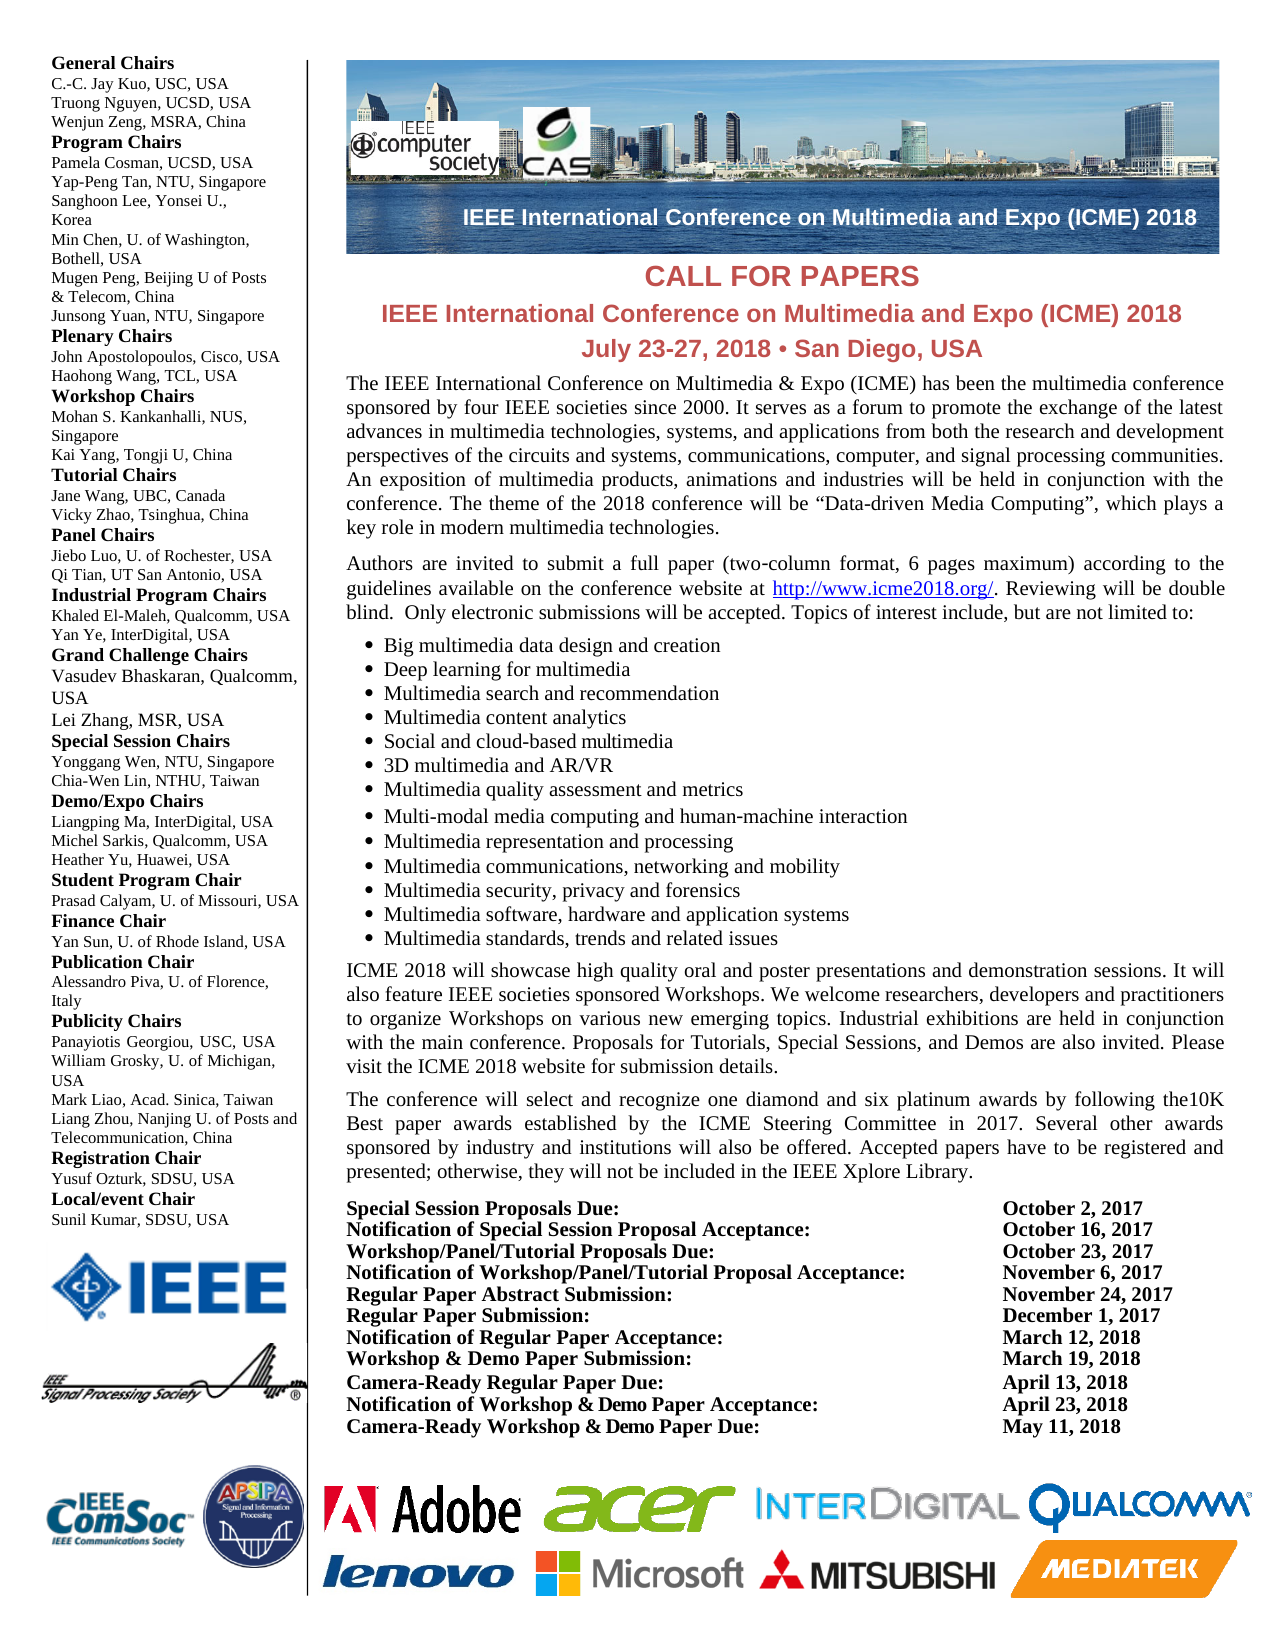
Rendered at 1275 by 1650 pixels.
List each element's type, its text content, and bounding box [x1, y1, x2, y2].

text Telecommunication, China [51, 1128, 301, 1147]
text Camera-Ready Regular Paper Due: April 13, 2018 [346, 1370, 1237, 1394]
text Chia-Wen Lin, NTHU, Taiwan [51, 771, 301, 790]
text Yap-Peng Tan, NTU, Singapore [51, 172, 268, 191]
list Multimedia content analytics [365, 705, 1237, 729]
text Publication Chair Alessandro Piva, U. of Florence, Italy [51, 951, 271, 1010]
text CALL FOR PAPERS [346, 259, 1218, 293]
list Multimedia search and recommendation [365, 681, 1237, 705]
list Multimedia standards, trends and related issues [365, 926, 1237, 950]
list Multimedia software, hardware and application systems [365, 902, 1237, 926]
text Regular Paper Submission: December 1, 2017 [346, 1306, 1237, 1327]
list Deep learning for multimedia [365, 657, 1237, 681]
list 3D multimedia and AR/VR [365, 753, 1237, 777]
text Sanghoon Lee, Yonsei U., Korea [51, 191, 268, 229]
list Multimedia representation and processing [365, 829, 1237, 853]
text Vasudev Bhaskaran, Qualcomm, USA [51, 665, 301, 708]
text Yonggang Wen, NTU, Singapore [51, 752, 301, 771]
text Demo/Expo Chairs [51, 790, 301, 812]
text Grand Challenge Chairs [51, 644, 301, 665]
text Registration Chair [51, 1147, 301, 1168]
text Pamela Cosman, UCSD, USA [51, 153, 268, 172]
picture [41, 1343, 308, 1403]
text IEEE International Conference on Multimedia and Expo (ICME) 2018 [346, 299, 1218, 328]
picture [346, 60, 1220, 203]
text General Chairs [51, 52, 301, 74]
picture [318, 1548, 519, 1596]
text Junsong Yuan, NTU, Singapore [51, 306, 268, 325]
picture [543, 1486, 736, 1532]
text Vicky Zhao, Tsinghua, China [51, 505, 269, 524]
text Jane Wang, UBC, Canada [51, 486, 269, 505]
text Finance Chair [51, 910, 301, 931]
picture [346, 230, 1220, 254]
text Notification of Regular Paper Acceptance: March 12, 2018 [346, 1327, 1237, 1349]
text Authors are invited to submit a full paper (two-column format, 6 pages maximum) according to the guidelines available on the conference website at http://www.icme2018.org/. Reviewing will be double blind. Only electronic submissions will be accepted. Topics of interest include, but are not limited to: [346, 548, 1226, 624]
text Workshop & Demo Paper Submission: March 19, 2018 [346, 1349, 1237, 1370]
text Student Program Chair [51, 869, 301, 891]
text The IEEE International Conference on Multimedia & Expo (ICME) has been the multimedia conference sponsored by four IEEE societies since 2000. It serves as a forum to promote the exchange of the latest advances in multimedia technologies, systems, and applications from both the research and development perspectives of the circuits and systems, communications, computer, and signal processing communities. An exposition of multimedia products, animations and industries will be held in conjunction with the conference. The theme of the 2018 conference will be “Data-driven Media Computing”, which plays a key role in modern multimedia technologies. [346, 371, 1226, 539]
text Lei Zhang, MSR, USA [51, 708, 301, 730]
picture [757, 1548, 996, 1589]
text Tutorial Chairs [51, 464, 301, 486]
text Program Chairs [51, 131, 301, 153]
picture [755, 1485, 1021, 1522]
picture [535, 1551, 744, 1596]
text C.-C. Jay Kuo, USC, USA [51, 74, 301, 93]
text Michel Sarkis, Qualcomm, USA Heather Yu, Huawei, USA [51, 831, 272, 869]
text Yan Sun, U. of Rhode Island, USA [51, 931, 301, 951]
list Big multimedia data design and creation [365, 633, 1237, 657]
text Publicity Chairs [51, 1010, 301, 1032]
text Truong Nguyen, UCSD, USA Wenjun Zeng, MSRA, China [51, 93, 293, 131]
text Special Session Proposals Due: October 2, 2017 Notification of Special Session Proposal Acceptance: October 16, 2017 Workshop/Panel/Tutorial Proposals Due: October 23, 2017 Notification of Workshop/Panel/Tutorial Proposal Acceptance: November 6, 2017 Regular Paper Abstract Submission: November 24, 2017 [346, 1198, 1180, 1306]
text IEEE International Conference on Multimedia and Expo (ICME) 2018 [346, 203, 1227, 230]
text Jiebo Luo, U. of Rochester, USA Qi Tian, UT San Antonio, USA [51, 546, 276, 584]
text July 23-27, 2018 • San Diego, USA [346, 334, 1218, 363]
list Multimedia communications, networking and mobility [365, 853, 1237, 878]
text Local/event Chair [51, 1188, 301, 1209]
text John Apostolopoulos, Cisco, USA Haohong Wang, TCL, USA [51, 347, 284, 385]
text Min Chen, U. of Washington, Bothell, USA [51, 229, 295, 268]
list Multimedia security, privacy and forensics [365, 878, 1237, 902]
text Sunil Kumar, SDSU, USA [51, 1209, 301, 1228]
text Plenary Chairs [51, 325, 301, 347]
text Mark Liao, Acad. Sinica, Taiwan Liang Zhou, Nanjing U. of Posts and [51, 1089, 301, 1128]
text Workshop Chairs [51, 385, 301, 407]
picture [46, 1242, 298, 1331]
picture [320, 1481, 525, 1536]
text The conference will select and recognize one diamond and six platinum awards by following the10K Best paper awards established by the ICME Steering Committee in 2017. Several other awards sponsored by industry and institutions will also be offered. Accepted papers have to be registered and presented; otherwise, they will not be included in the IEEE Xplore Library. [346, 1087, 1226, 1183]
text Prasad Calyam, U. of Missouri, USA [51, 891, 301, 910]
text Industrial Program Chairs Khaled El-Maleh, Qualcomm, USA [51, 584, 294, 625]
text Camera-Ready Workshop & Demo Paper Due: May 11, 2018 [346, 1416, 1237, 1437]
list Multimedia quality assessment and metrics [365, 777, 1237, 801]
text Kai Yang, Tongji U, China [51, 445, 301, 464]
text Notification of Workshop & Demo Paper Acceptance: April 23, 2018 [346, 1394, 1237, 1416]
text Special Session Chairs [51, 730, 301, 752]
text Yan Ye, InterDigital, USA [51, 625, 294, 644]
picture [44, 1491, 195, 1549]
text Mugen Peng, Beijing U of Posts & Telecom, China [51, 268, 268, 306]
list Multi-modal media computing and human-machine interaction [365, 801, 1237, 829]
text Mohan S. Kankanhalli, NUS, Singapore [51, 407, 251, 445]
picture [203, 1465, 304, 1568]
picture [1026, 1482, 1253, 1535]
text Panel Chairs [51, 524, 301, 546]
text Yusuf Ozturk, SDSU, USA [51, 1168, 301, 1188]
list Social and cloud-based multimedia [365, 729, 1237, 753]
text ICME 2018 will showcase high quality oral and poster presentations and demonstration sessions. It will also feature IEEE societies sponsored Workshops. We welcome researchers, developers and practitioners to organize Workshops on various new emerging topics. Industrial exhibitions are held in conjunction with the main conference. Proposals for Tutorials, Special Sessions, and Demos are also invited. Please visit the ICME 2018 website for submission details. [346, 958, 1226, 1078]
text Liangping Ma, InterDigital, USA [51, 812, 301, 831]
text Panayiotis Georgiou, USC, USA William Grosky, U. of Michigan, USA [51, 1032, 276, 1089]
picture [1010, 1540, 1238, 1598]
